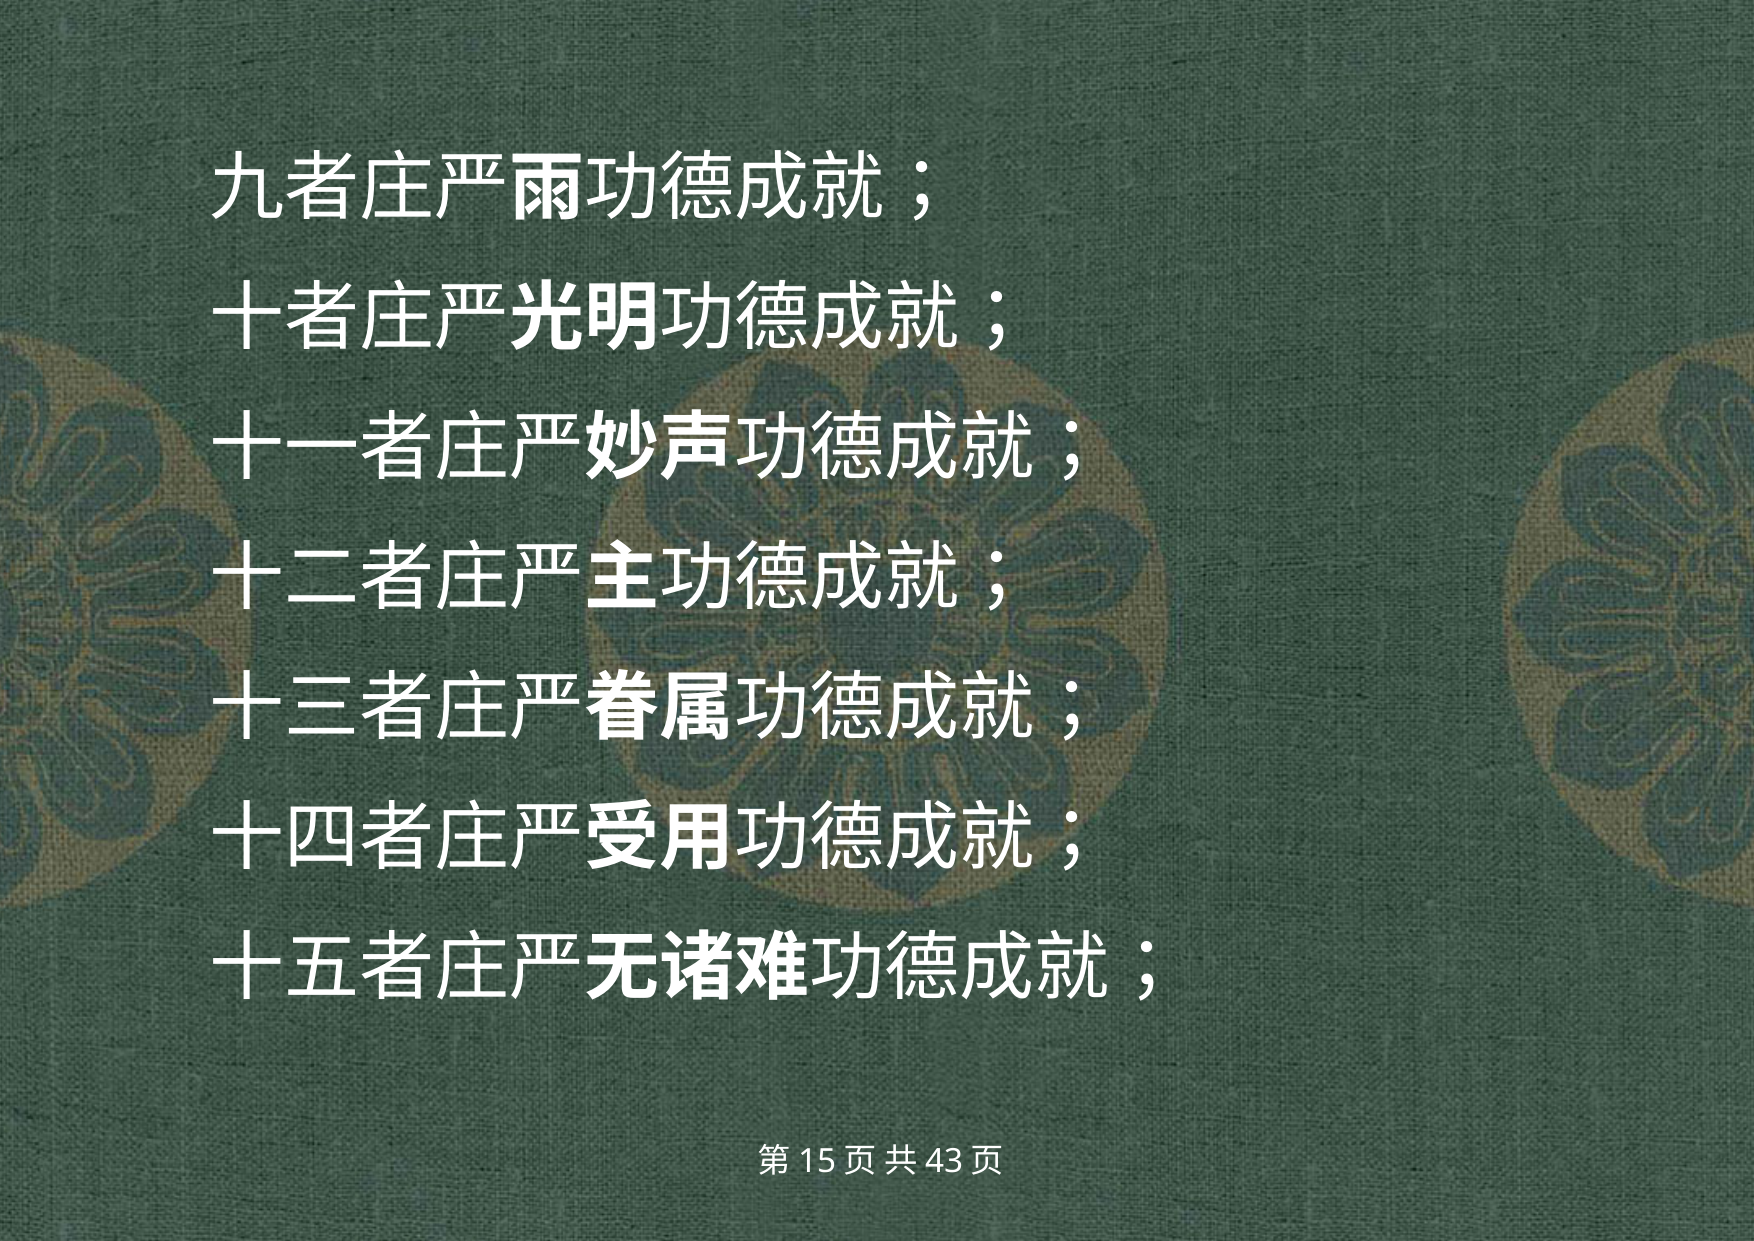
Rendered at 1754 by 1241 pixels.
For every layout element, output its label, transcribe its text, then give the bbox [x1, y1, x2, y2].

text 十一者庄严妙声功德成就； [59, 376, 1695, 506]
text 十二者庄严主功德成就； [59, 506, 1695, 636]
text 十者庄严光明功德成就； [59, 246, 1695, 376]
text 九者庄严雨功德成就； [59, 116, 1695, 246]
text 十三者庄严眷属功德成就； [59, 636, 1695, 766]
text 十四者庄严受用功德成就； [59, 766, 1695, 896]
text 十五者庄严无诸难功德成就； [59, 896, 1695, 1026]
picture [0, 0, 1754, 1241]
